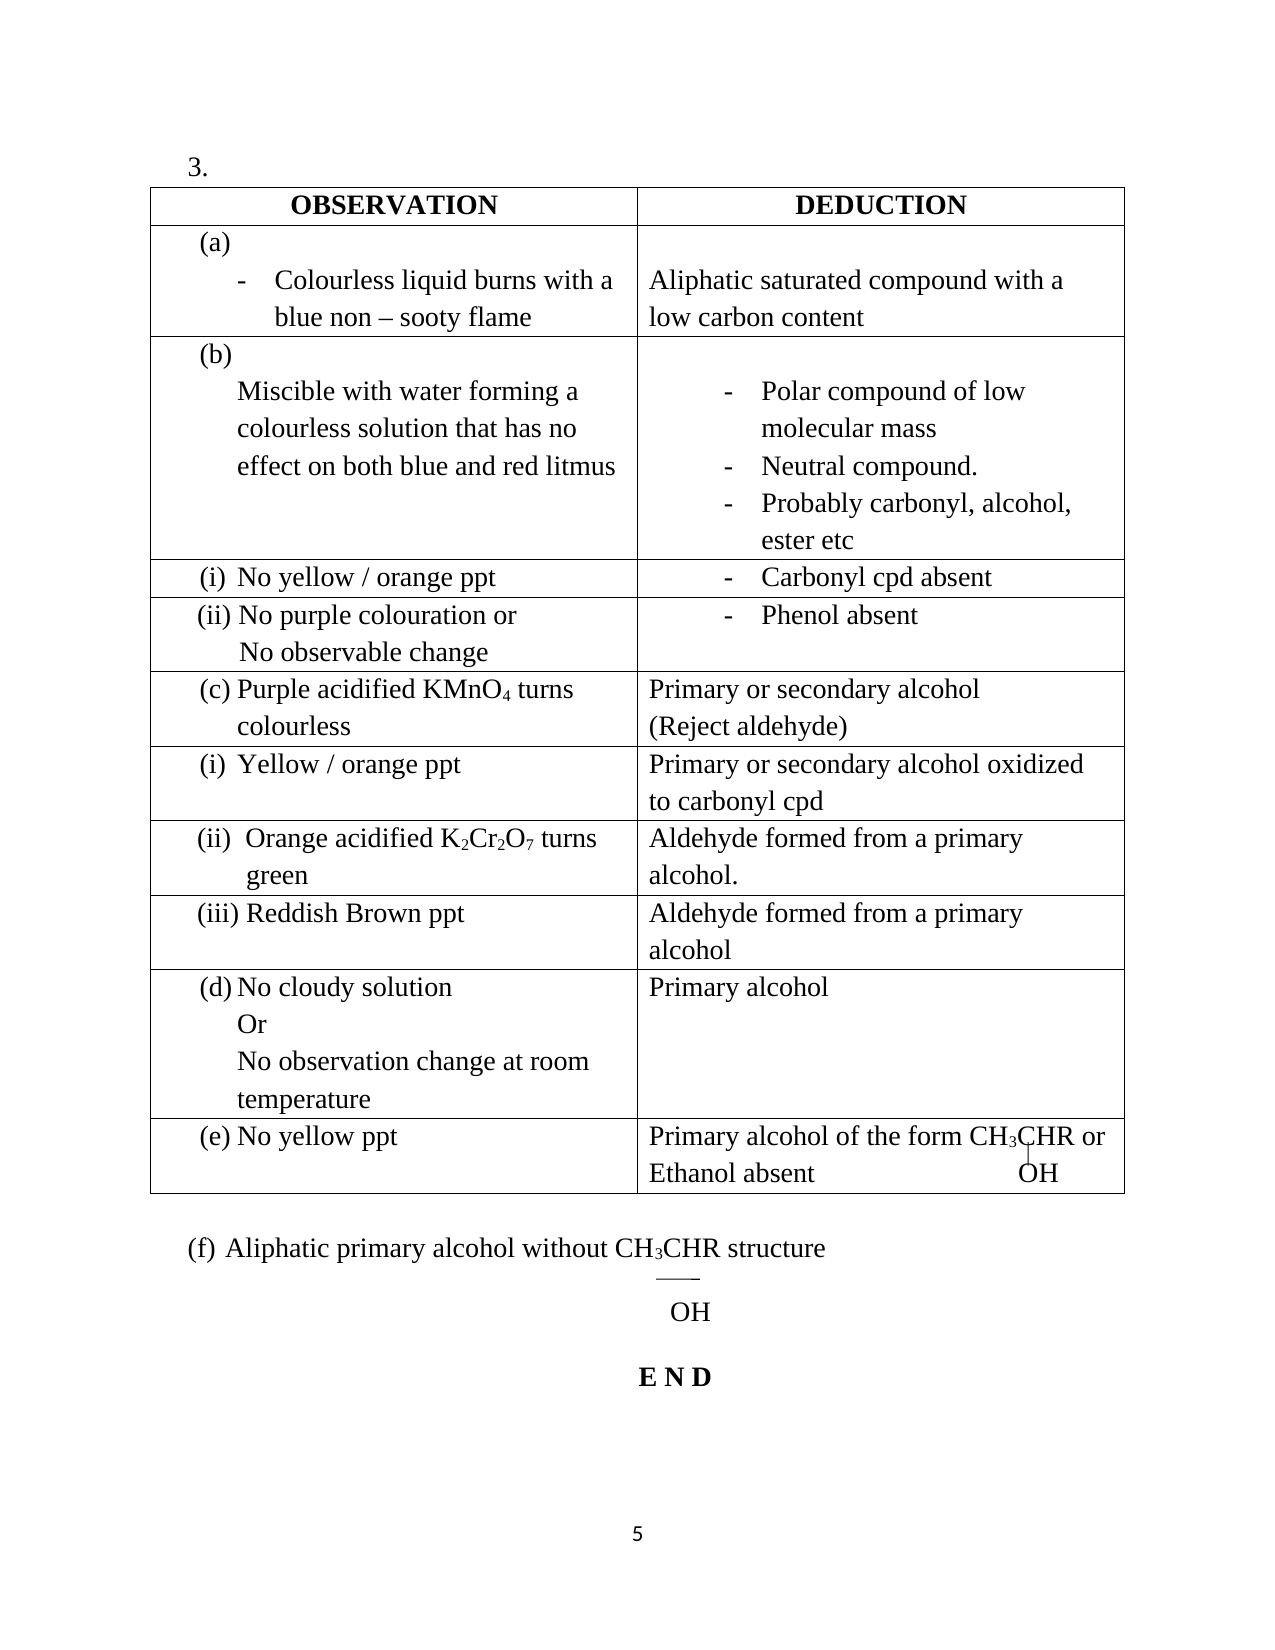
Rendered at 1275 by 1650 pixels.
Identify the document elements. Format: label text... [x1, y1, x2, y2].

table_cell Colourless liquid burns with a blue non – sooty flame [151, 226, 637, 336]
table_header DEDUCTION [638, 188, 1124, 224]
table_cell (ii) Orange acidified K2Cr2O7 turns green [151, 821, 637, 894]
table_cell No cloudy solution Or No observation change at room temperature [151, 970, 637, 1118]
table_cell Aldehyde formed from a primary alcohol [638, 896, 1124, 969]
table_cell Primary or secondary alcohol (Reject aldehyde) [638, 672, 1124, 746]
table_cell Primary or secondary alcohol oxidized to carbonyl cpd [638, 747, 1124, 820]
list Aliphatic primary alcohol without CH3CHR structure [187, 1231, 1125, 1263]
table_cell No yellow / orange ppt [151, 560, 637, 597]
list E N D [225, 1360, 1125, 1393]
table_cell Purple acidified KMnO4 turns colourless [151, 672, 637, 746]
table_cell Polar compound of low molecular mass Neutral compound. Probably carbonyl, alcohol, ester etc [638, 337, 1124, 559]
table_header OBSERVATION [151, 188, 637, 224]
table_cell Yellow / orange ppt [151, 747, 637, 820]
table_cell Miscible with water forming a colourless solution that has no effect on both blue and red litmus [151, 337, 637, 559]
table_cell (ii) No purple colouration or No observable change [151, 598, 637, 671]
table_cell Aliphatic saturated compound with a low carbon content [638, 226, 1124, 336]
list OH [225, 1295, 1125, 1328]
table_cell No yellow ppt [151, 1119, 637, 1192]
table_cell Phenol absent [638, 598, 1124, 671]
table_cell Aldehyde formed from a primary alcohol. [638, 821, 1124, 894]
table_cell Primary alcohol [638, 970, 1124, 1118]
table_cell (iii) Reddish Brown ppt [151, 896, 637, 969]
table_cell Carbonyl cpd absent [638, 560, 1124, 597]
table_cell Primary alcohol of the form CH3CHR or Ethanol absent OH [638, 1119, 1124, 1192]
